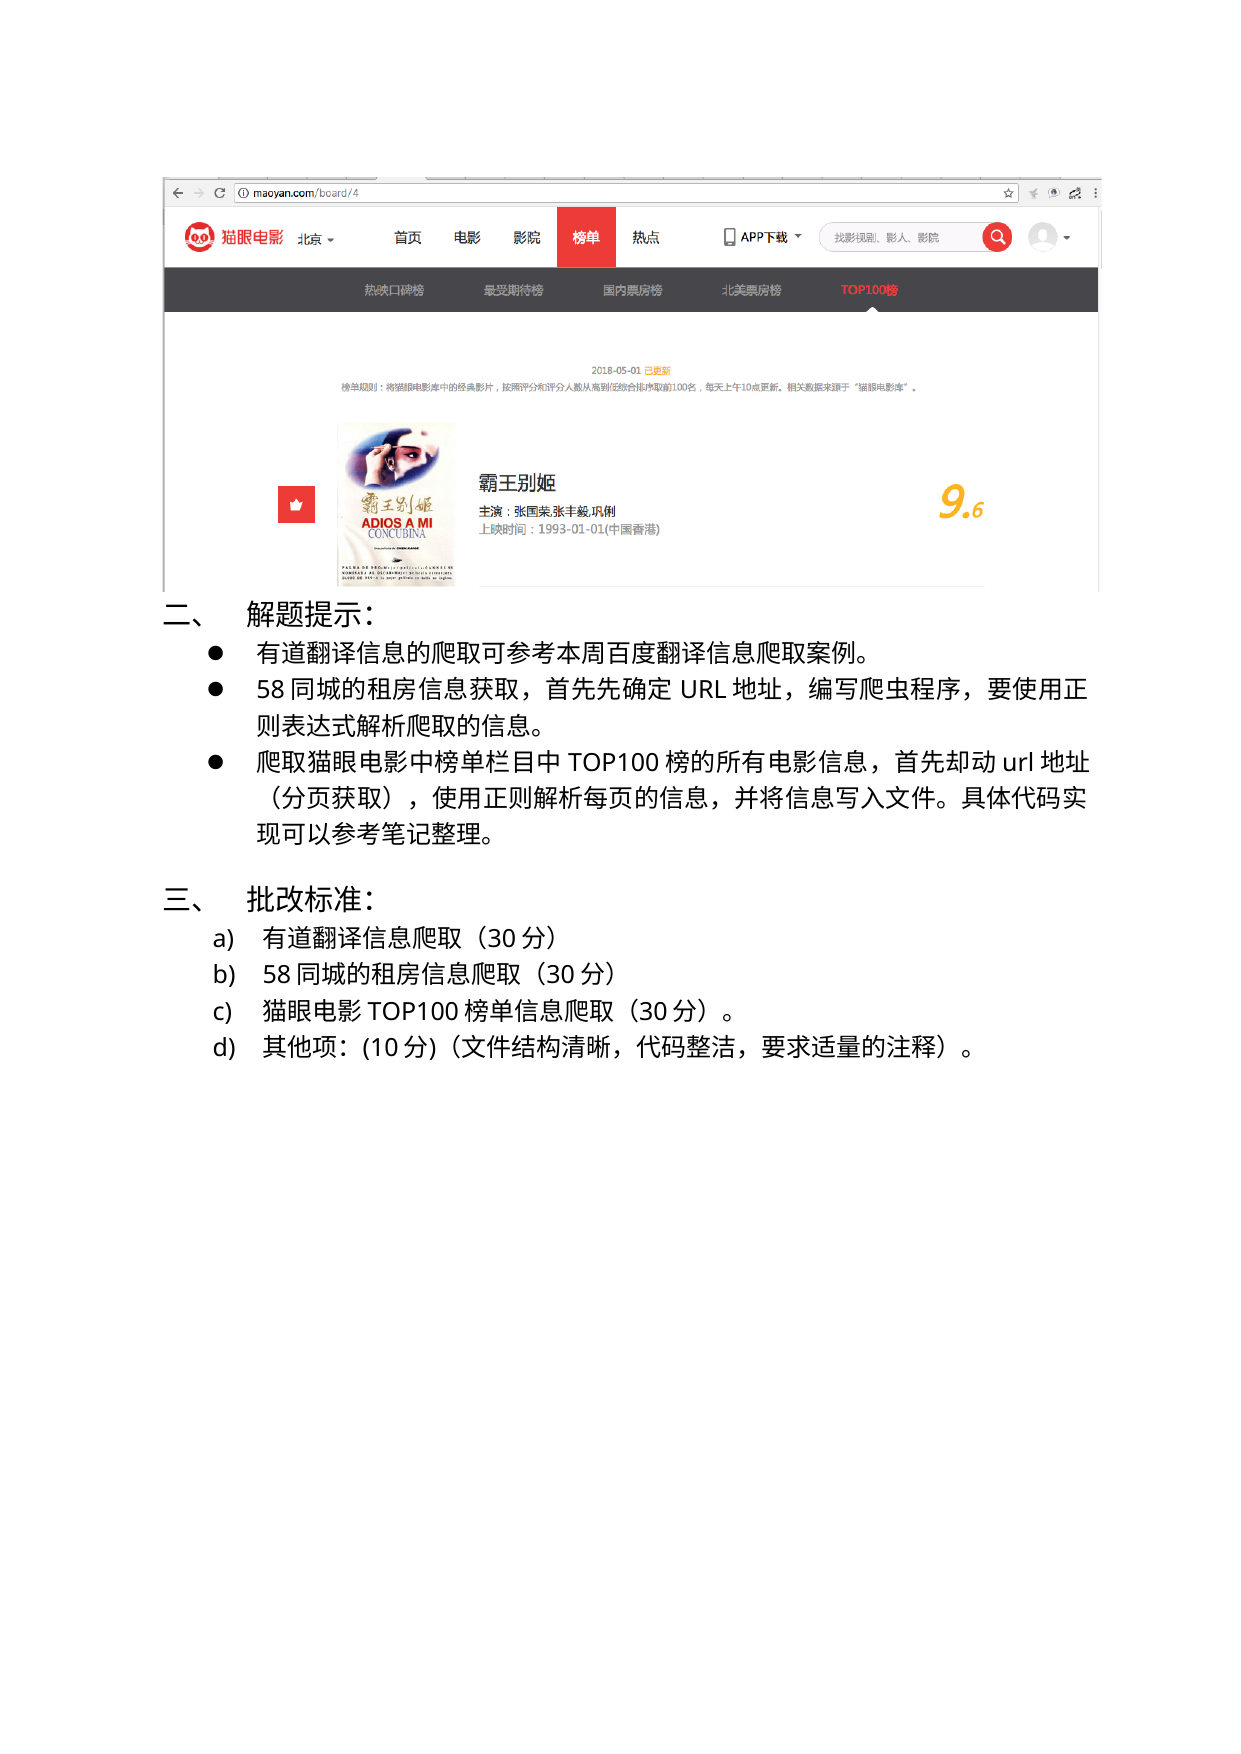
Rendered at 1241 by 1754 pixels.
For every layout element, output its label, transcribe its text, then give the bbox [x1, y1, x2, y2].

list 其他项：(10分)（文件结构清晰，代码整洁，要求适量的注释）。 [212, 1027, 1090, 1064]
list 58同城的租房信息爬取（30分） [212, 955, 1090, 991]
list 批改标准： [162, 876, 1090, 919]
list 爬取猫眼电影中榜单栏目中TOP100榜的所有电影信息，首先却动url地址（分页获取），使用正则解析每页的信息，并将信息写入文件。具体代码实现可以参考笔记整理。 [206, 742, 1090, 851]
list 58同城的租房信息获取，首先先确定URL地址，编写爬虫程序，要使用正则表达式解析爬取的信息。 [206, 670, 1090, 742]
list 有道翻译信息爬取（30分） [212, 919, 1090, 955]
list 猫眼电影TOP100榜单信息爬取（30分）。 [212, 991, 1090, 1027]
list 解题提示： [162, 592, 1090, 634]
picture [162, 177, 1102, 592]
list 有道翻译信息的爬取可参考本周百度翻译信息爬取案例。 [206, 634, 1090, 670]
